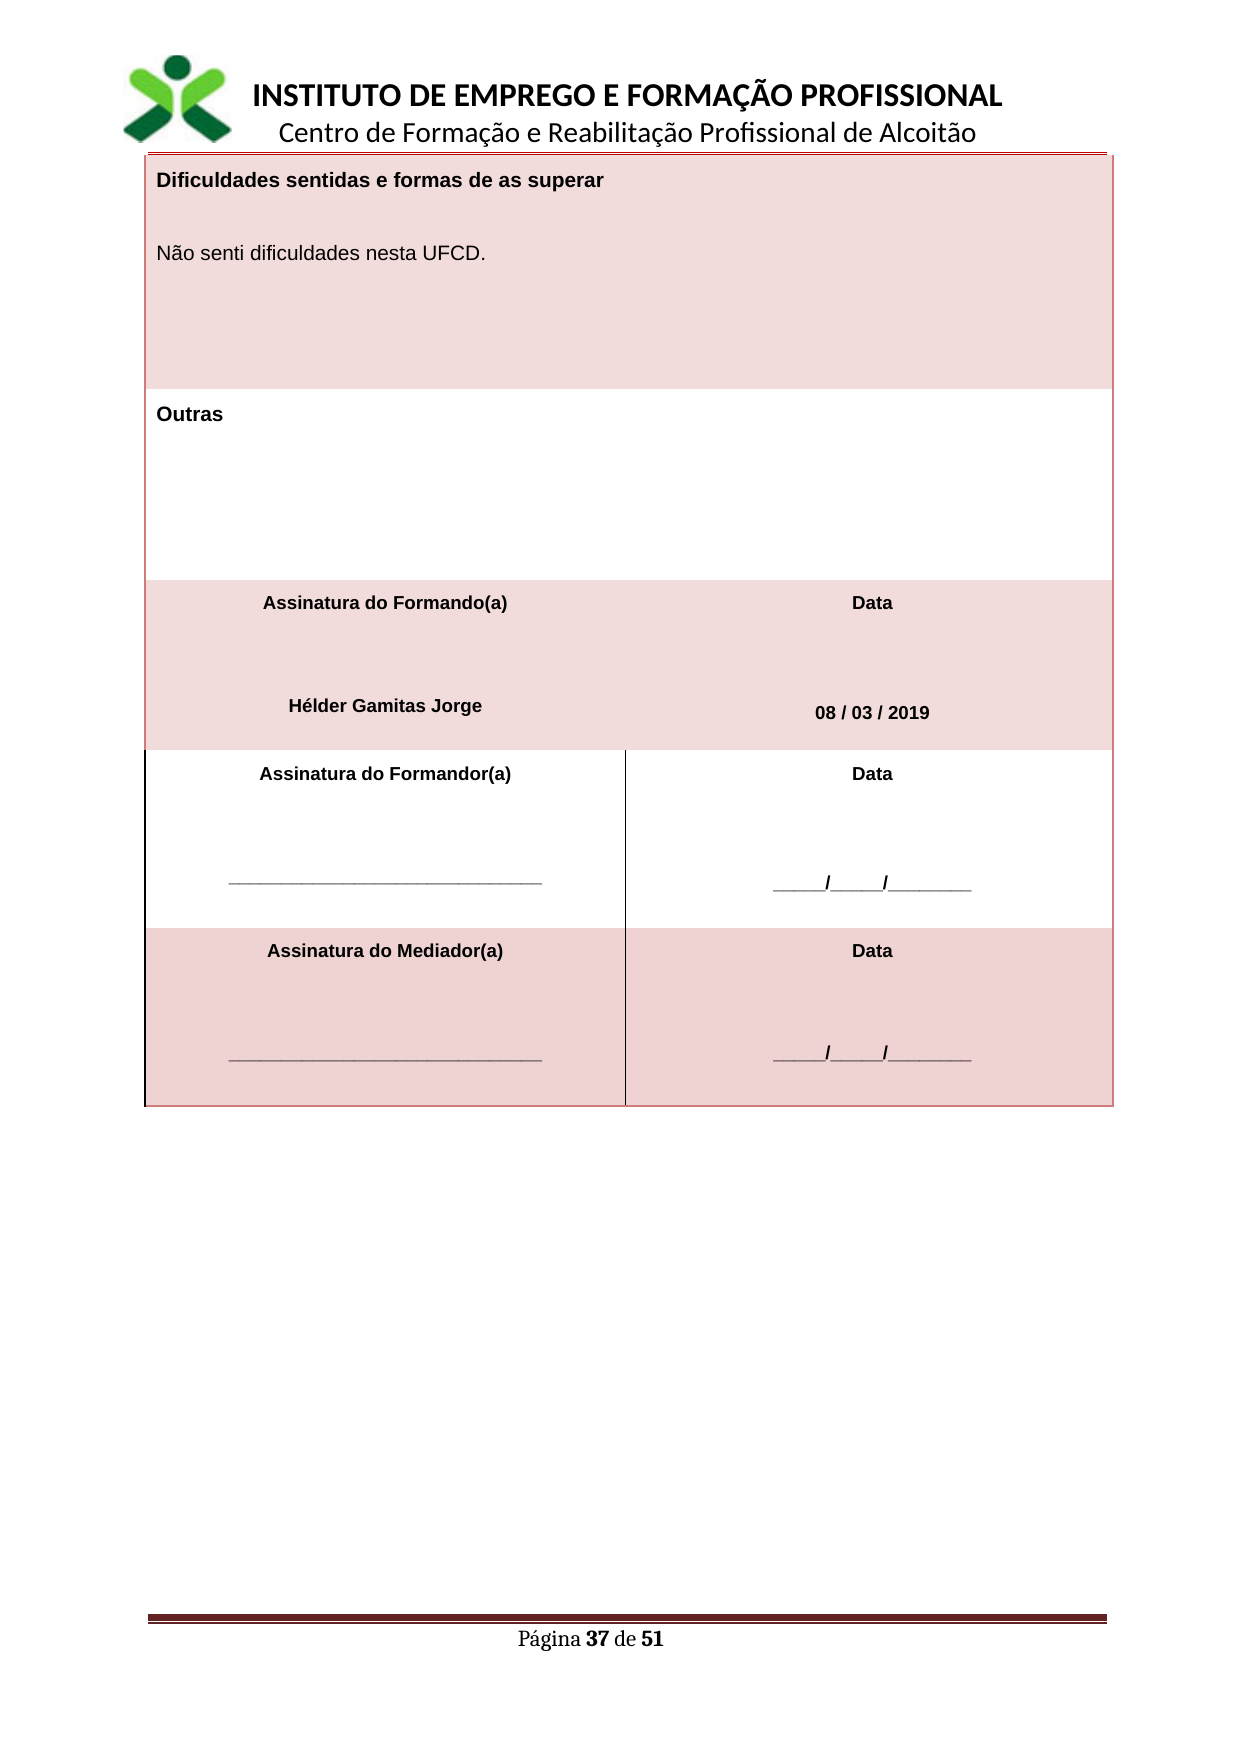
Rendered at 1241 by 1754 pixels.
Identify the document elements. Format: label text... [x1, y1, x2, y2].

table_cell Outras [146, 389, 1112, 580]
table_cell Assinatura do Mediador(a) ______________________________ [146, 928, 625, 1105]
table_cell Assinatura do Formando(a) Hélder Gamitas Jorge [146, 580, 625, 750]
table_cell Data 08 / 03 / 2019 [625, 580, 1112, 750]
table_cell Data _____/_____/________ [626, 928, 1112, 1105]
table_cell Data _____/_____/________ [626, 750, 1112, 927]
picture [123, 55, 232, 143]
table_cell Assinatura do Formandor(a) ______________________________ [146, 750, 625, 927]
table_cell Dificuldades sentidas e formas de as superar Não senti dificuldades nesta UFCD. [146, 155, 1112, 389]
